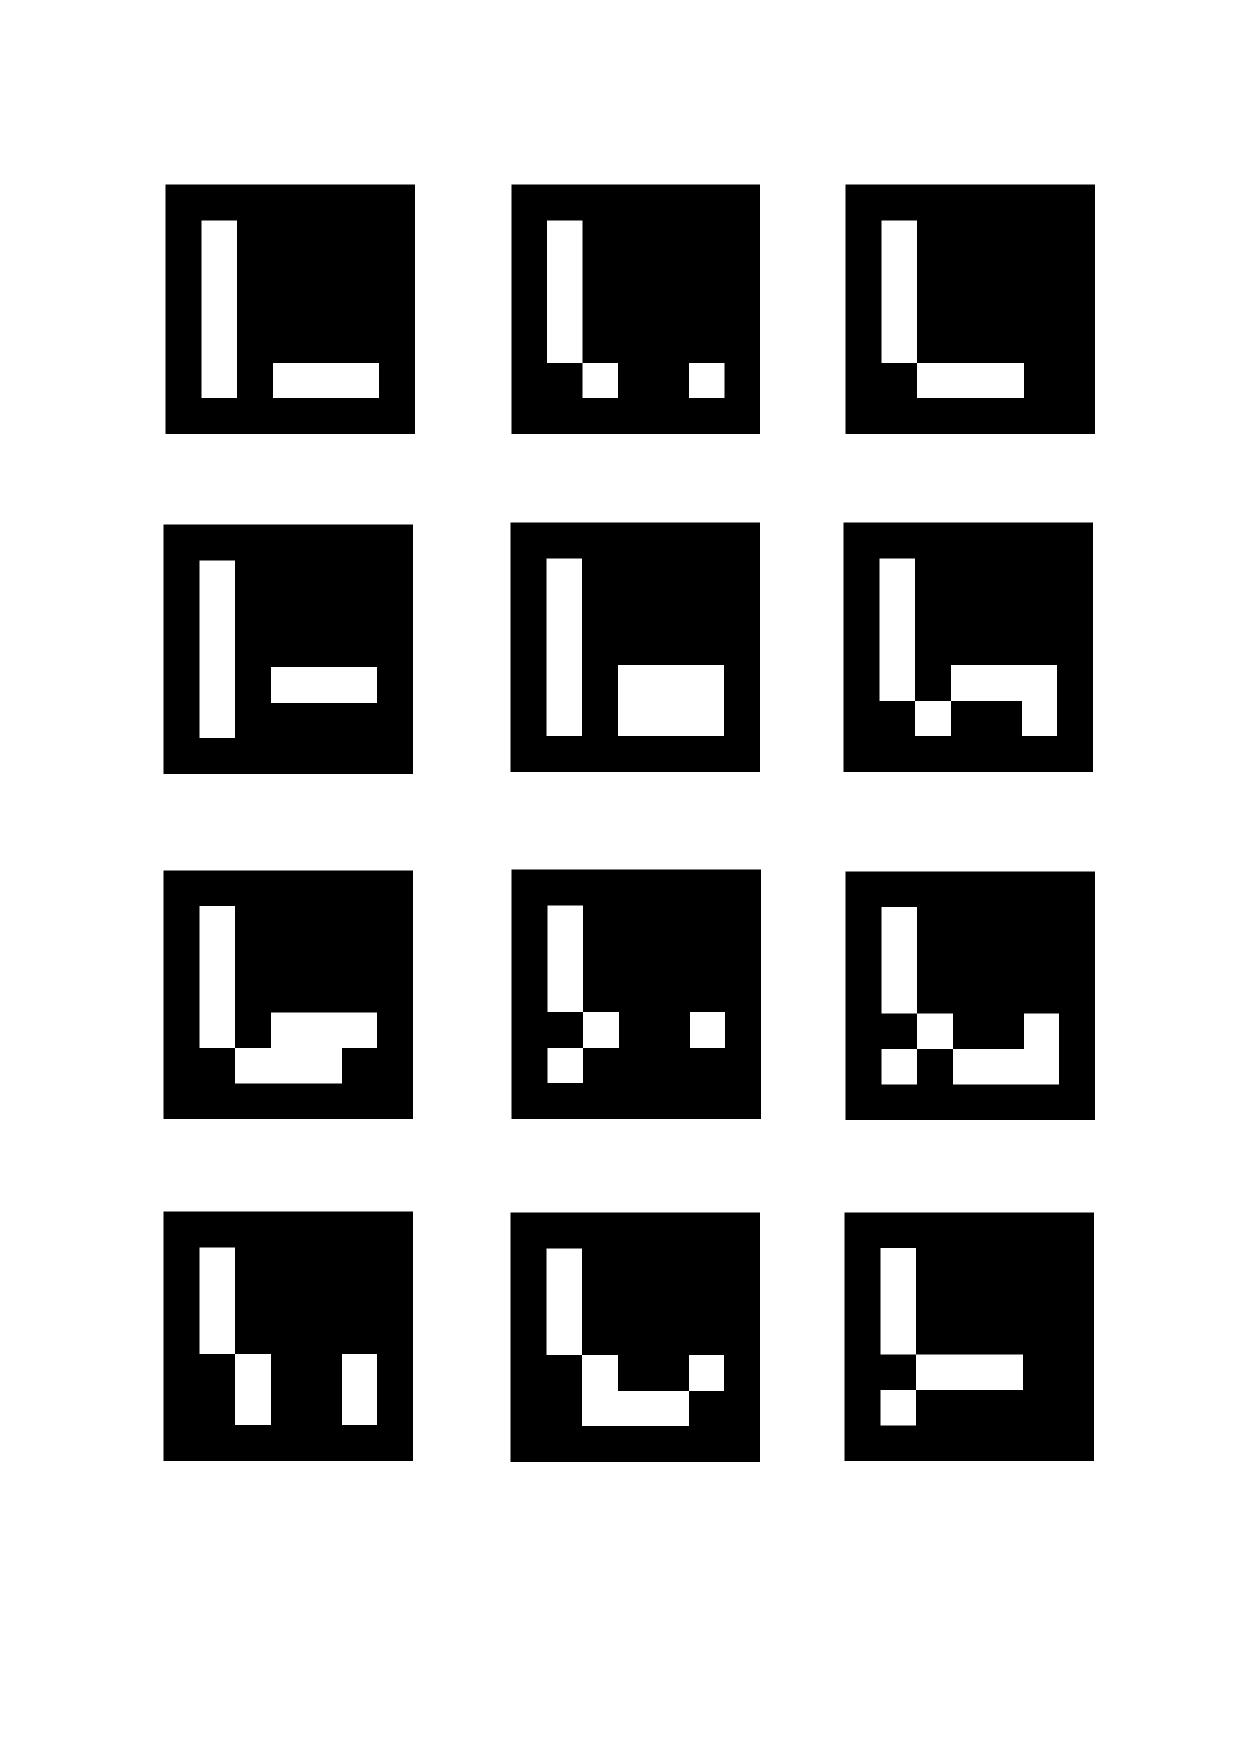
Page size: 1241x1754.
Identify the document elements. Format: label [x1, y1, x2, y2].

picture [809, 1177, 1129, 1496]
picture [128, 490, 448, 809]
picture [130, 150, 450, 469]
picture [808, 487, 1128, 807]
picture [810, 150, 1130, 469]
picture [128, 835, 448, 1154]
picture [475, 487, 795, 807]
picture [476, 150, 795, 469]
picture [810, 836, 1130, 1155]
picture [475, 1177, 795, 1497]
picture [476, 834, 796, 1154]
picture [128, 1176, 448, 1496]
